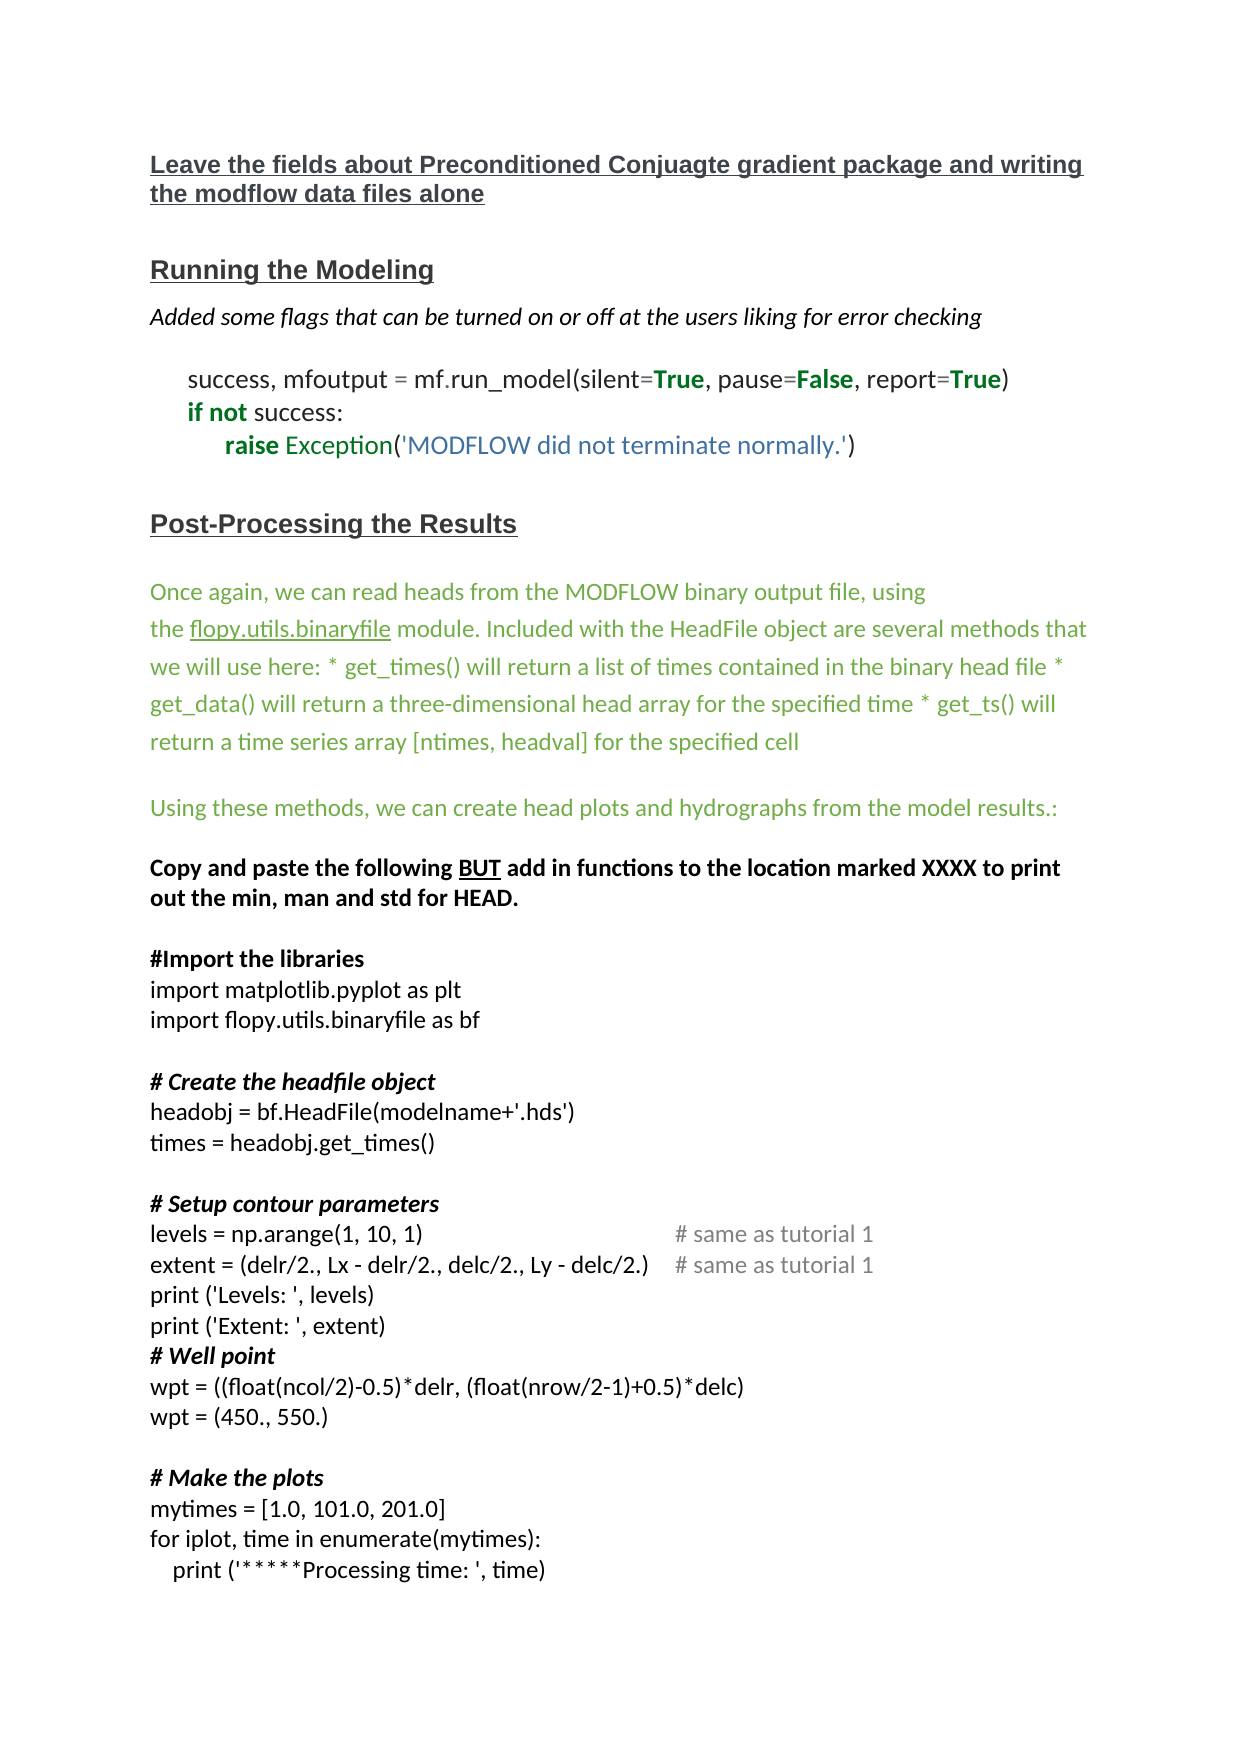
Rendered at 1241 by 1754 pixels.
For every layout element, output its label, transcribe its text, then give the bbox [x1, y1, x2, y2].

text mytimes = [1.0, 101.0, 201.0] [150, 1493, 1090, 1523]
subtitle Running the Modeling [150, 254, 1090, 286]
text # Make the plots [150, 1462, 1090, 1493]
text levels = np.arange(1, 10, 1) # same as tutorial 1 [150, 1218, 1090, 1249]
text for iplot, time in enumerate(mytimes): [150, 1523, 1090, 1554]
text #Import the libraries [150, 943, 1090, 974]
text print ('Extent: ', extent) [150, 1310, 1090, 1340]
text Copy and paste the following BUT add in functions to the location marked XXXX to print out the min, man and std for HEAD. [150, 852, 1090, 913]
text Using these methods, we can create head plots and hydrographs from the model results.: [150, 785, 1090, 823]
text Once again, we can read heads from the MODFLOW binary output file, using the flopy.utils.binaryfile module. Included with the HeadFile object are several methods that we will use here: * get_times() will return a list of times contained in the binary head file * get_data() will return a three-dimensional head array for the specified time * get_ts() will return a time series array [ntimes, headval] for the specified cell [150, 569, 1090, 756]
text import flopy.utils.binaryfile as bf [150, 1004, 1090, 1035]
text import matplotlib.pyplot as plt [150, 974, 1090, 1004]
text if not success: [187, 395, 1090, 428]
text Added some flags that can be turned on or off at the users liking for error checking [150, 301, 1090, 332]
text # Well point [150, 1340, 1090, 1371]
text extent = (delr/2., Lx - delr/2., delc/2., Ly - delc/2.) # same as tutorial 1 [150, 1249, 1090, 1279]
text # Create the headfile object [150, 1066, 1090, 1096]
text Leave the fields about Preconditioned Conjuagte gradient package and writing the modflow data files alone [485, 150, 1090, 207]
text wpt = (450., 550.) [150, 1401, 1090, 1432]
text raise Exception('MODFLOW did not terminate normally.') [187, 428, 1090, 461]
text wpt = ((float(ncol/2)-0.5)*delr, (float(nrow/2-1)+0.5)*delc) [150, 1371, 1090, 1401]
subtitle Post-Processing the Results [150, 508, 1090, 539]
text print ('Levels: ', levels) [150, 1279, 1090, 1310]
text print ('*****Processing time: ', time) [150, 1554, 1090, 1584]
text times = headobj.get_times() [150, 1127, 1090, 1157]
text success, mfoutput = mf.run_model(silent=True, pause=False, report=True) [187, 362, 1090, 395]
text headobj = bf.HeadFile(modelname+'.hds') [150, 1096, 1090, 1127]
text # Setup contour parameters [150, 1188, 1090, 1218]
